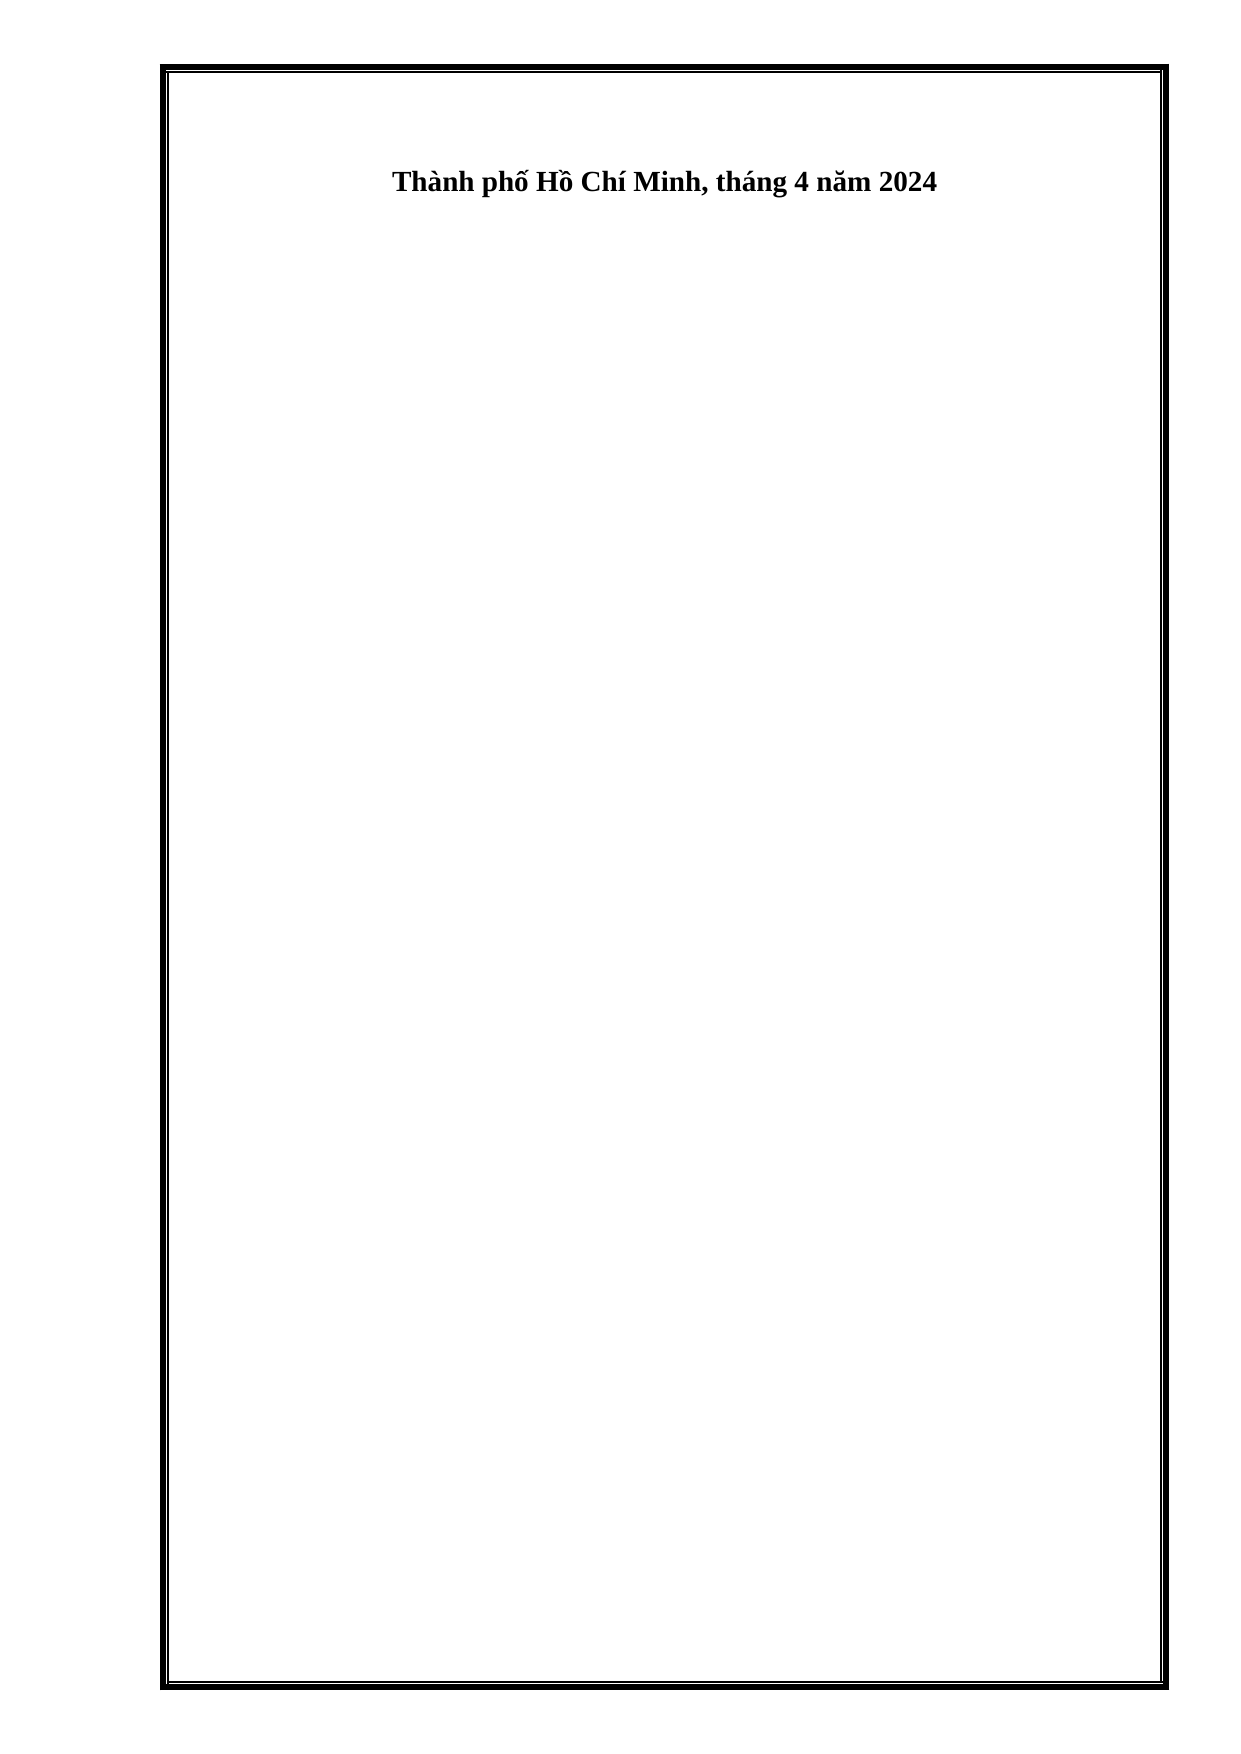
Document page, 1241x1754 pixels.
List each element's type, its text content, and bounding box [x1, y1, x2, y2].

text Thành phố Hồ Chí Minh, tháng 4 năm 2024 [177, 164, 1152, 198]
